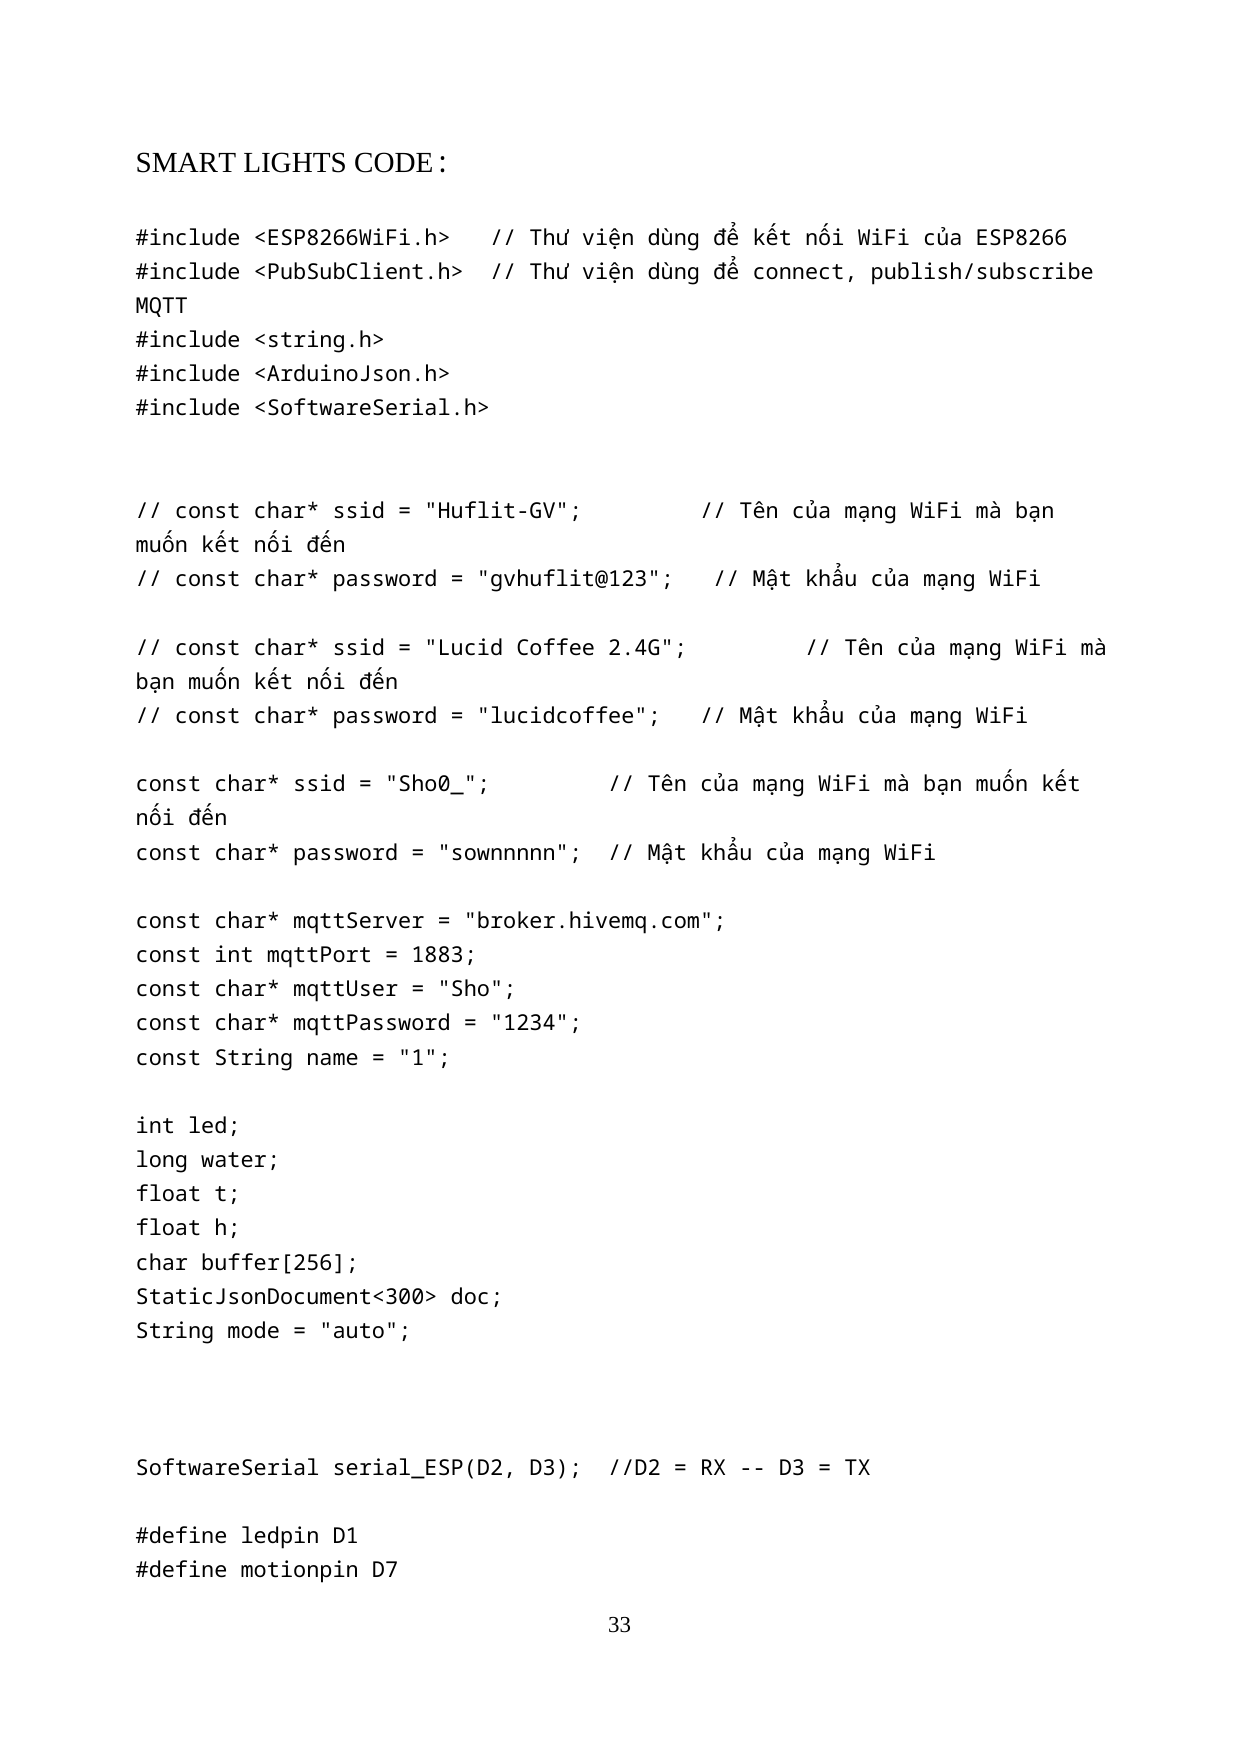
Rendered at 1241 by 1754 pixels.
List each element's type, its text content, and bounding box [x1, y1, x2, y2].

text #include <SoftwareSerial.h> [135, 392, 1113, 422]
text SoftwareSerial serial_ESP(D2, D3); //D2 = RX -- D3 = TX [135, 1451, 1113, 1481]
text String mode = "auto"; [135, 1315, 1113, 1344]
text // const char* password = "gvhuflit@123"; // Mật khẩu của mạng WiFi [135, 563, 1113, 593]
text const String name = "1"; [135, 1041, 1113, 1071]
text const int mqttPort = 1883; [135, 939, 1113, 969]
text const char* password = "sownnnnn"; // Mật khẩu của mạng WiFi [135, 836, 1113, 866]
text int led; [135, 1110, 1113, 1139]
text long water; [135, 1144, 1113, 1174]
text #include <ESP8266WiFi.h> // Thư viện dùng để kết nối WiFi của ESP8266 [135, 221, 1113, 251]
text #include <PubSubClient.h> // Thư viện dùng để connect, publish/subscribe MQTT [135, 256, 1113, 319]
text // const char* password = "lucidcoffee"; // Mật khẩu của mạng WiFi [135, 700, 1113, 729]
text float t; [135, 1178, 1113, 1208]
text // const char* ssid = "Huflit-GV"; // Tên của mạng WiFi mà bạn muốn kết nối đến [135, 495, 1113, 559]
text char buffer[256]; [135, 1246, 1113, 1276]
text const char* mqttPassword = "1234"; [135, 1007, 1113, 1037]
text SMART LIGHTS CODE: [135, 142, 1113, 181]
text #include <ArduinoJson.h> [135, 358, 1113, 388]
text StaticJsonDocument<300> doc; [135, 1281, 1113, 1310]
text // const char* ssid = "Lucid Coffee 2.4G"; // Tên của mạng WiFi mà bạn muốn kết nối đến [135, 631, 1113, 695]
text #include <string.h> [135, 324, 1113, 354]
text #define motionpin D7 [135, 1554, 1113, 1584]
text const char* ssid = "Sho0_"; // Tên của mạng WiFi mà bạn muốn kết nối đến [135, 768, 1113, 832]
text #define ledpin D1 [135, 1520, 1113, 1549]
text const char* mqttUser = "Sho"; [135, 973, 1113, 1003]
text float h; [135, 1212, 1113, 1242]
text const char* mqttServer = "broker.hivemq.com"; [135, 905, 1113, 934]
